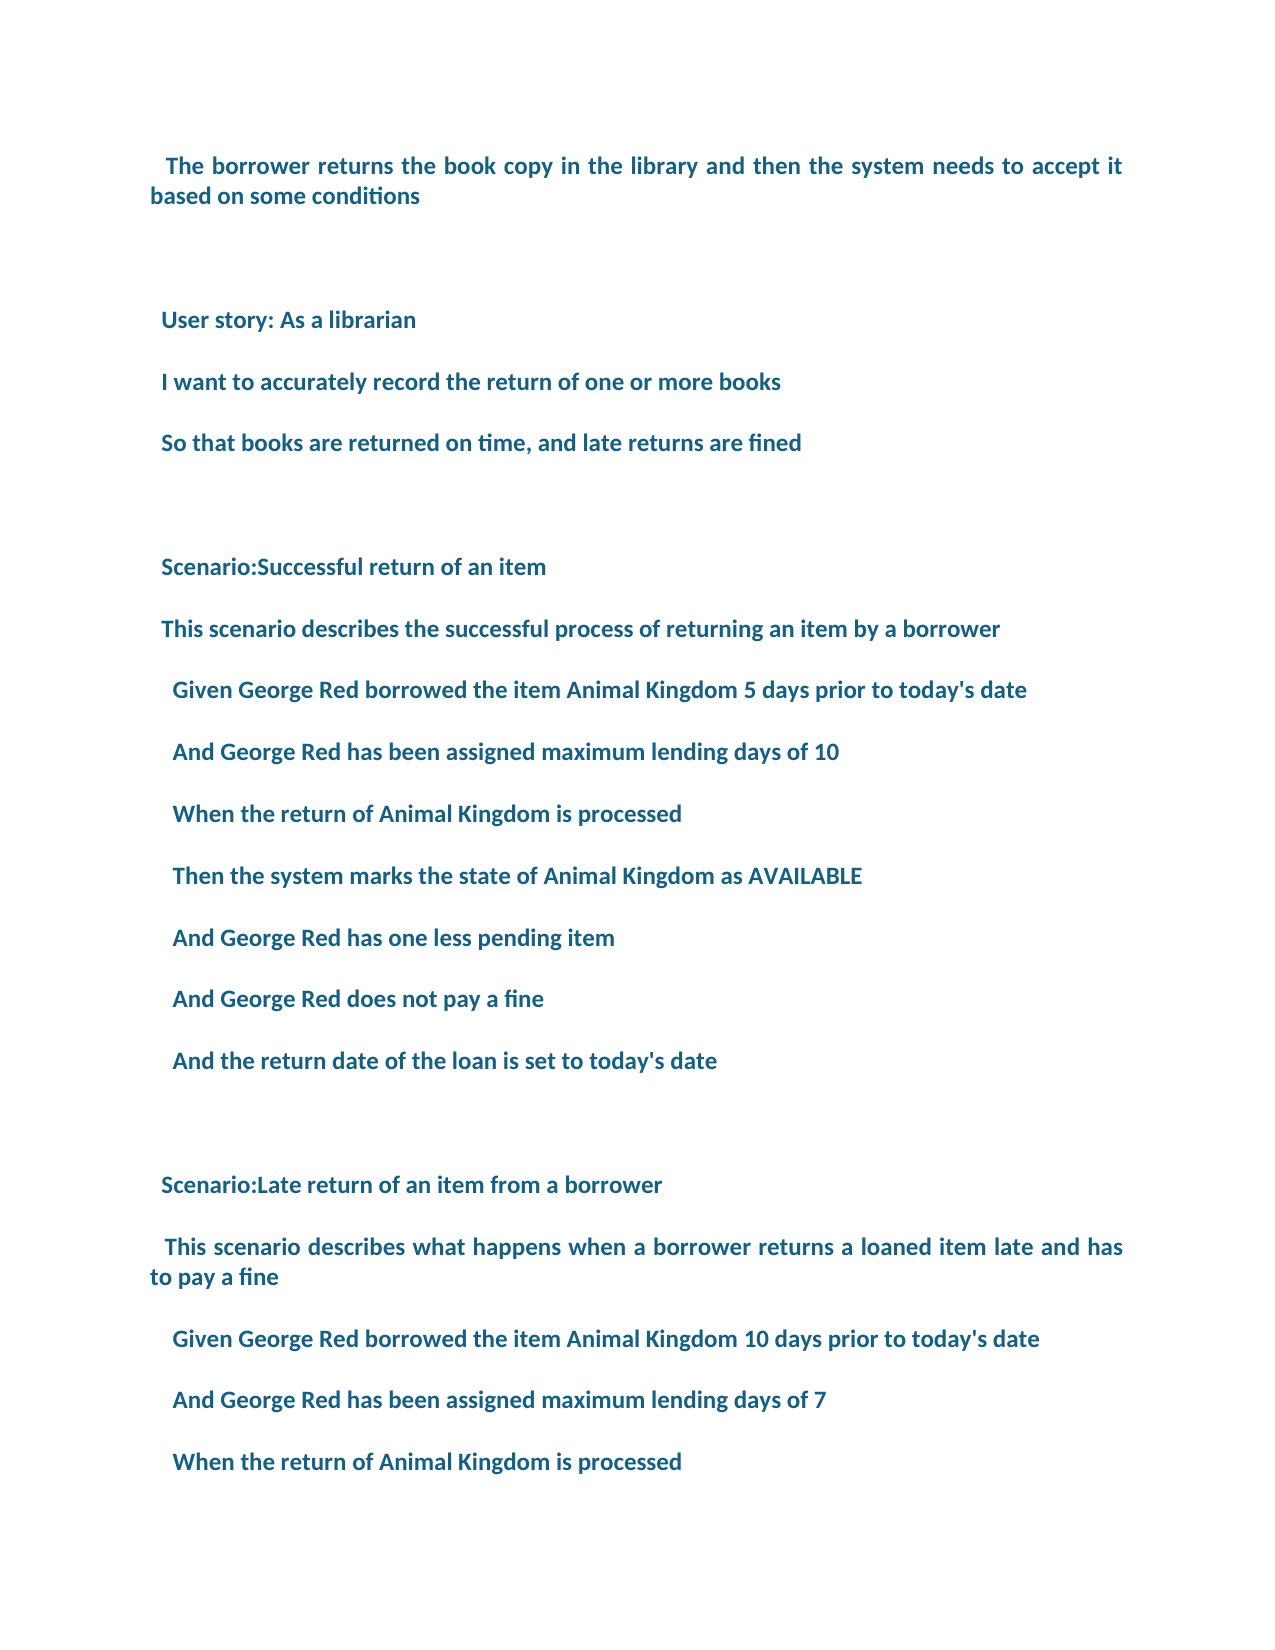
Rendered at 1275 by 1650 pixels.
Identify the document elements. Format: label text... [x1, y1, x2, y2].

text This scenario describes the successful process of returning an item by a borrower [150, 613, 1125, 643]
text And George Red has one less pending item [150, 922, 1125, 952]
text And George Red has been assigned maximum lending days of 10 [150, 736, 1125, 767]
text And the return date of the loan is set to today's date [150, 1045, 1125, 1076]
text And George Red does not pay a fine [150, 983, 1125, 1014]
text Scenario:Late return of an item from a borrower [150, 1169, 1125, 1199]
text The borrower returns the book copy in the library and then the system needs to accept it based on some conditions [150, 150, 1125, 211]
text Given George Red borrowed the item Animal Kingdom 5 days prior to today's date [150, 675, 1125, 705]
text When the return of Animal Kingdom is processed [150, 1446, 1125, 1477]
text I want to accurately record the return of one or more books [150, 366, 1125, 396]
text Given George Red borrowed the item Animal Kingdom 10 days prior to today's date [150, 1323, 1125, 1353]
text Scenario:Successful return of an item [150, 551, 1125, 582]
text Then the system marks the state of Animal Kingdom as AVAILABLE [150, 860, 1125, 891]
text And George Red has been assigned maximum lending days of 7 [150, 1385, 1125, 1415]
text When the return of Animal Kingdom is processed [150, 798, 1125, 829]
text So that books are returned on time, and late returns are fined [150, 428, 1125, 458]
text User story: As a librarian [150, 304, 1125, 334]
text This scenario describes what happens when a borrower returns a loaned item late and has to pay a fine [150, 1231, 1125, 1292]
